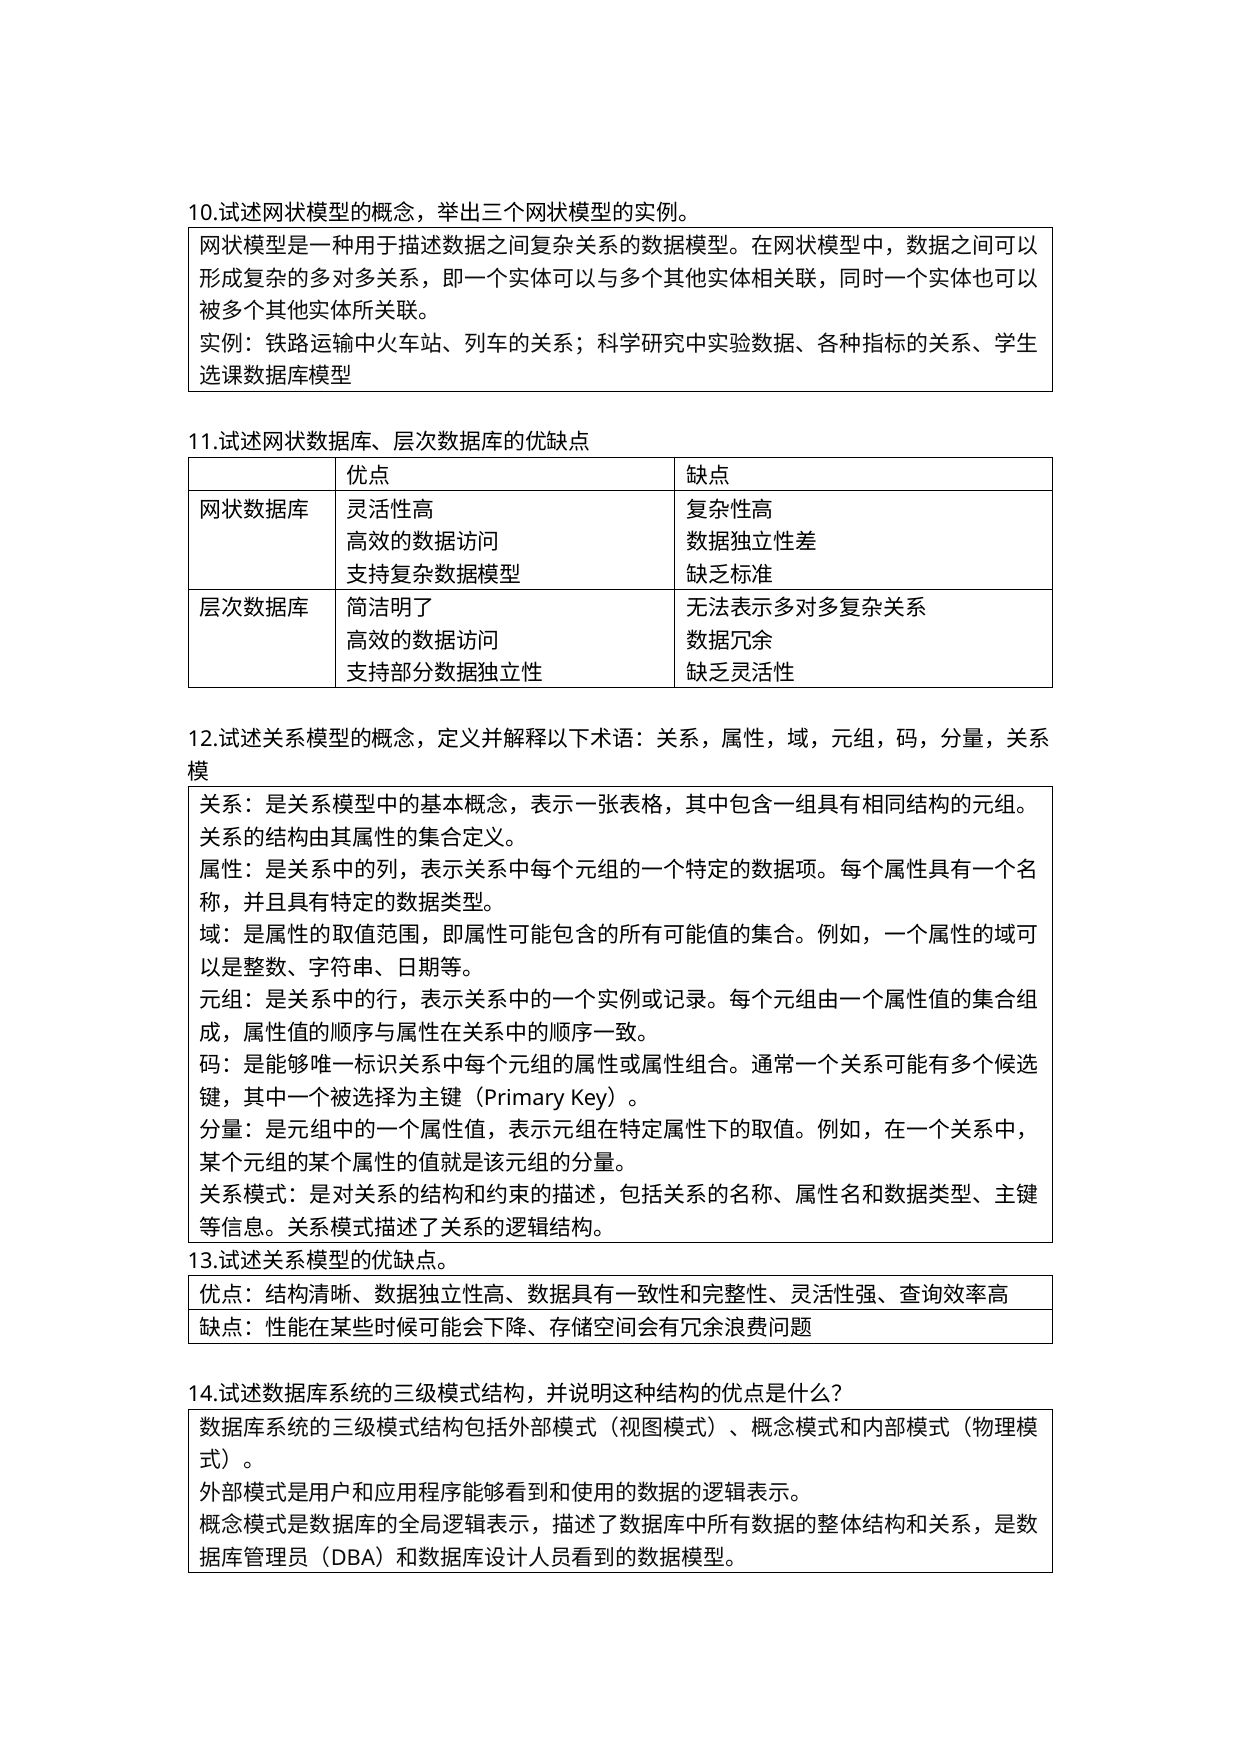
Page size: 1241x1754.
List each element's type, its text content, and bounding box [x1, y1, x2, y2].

text 13.试述关系模型的优缺点。 [187, 1243, 1053, 1275]
table_header 关系：是关系模型中的基本概念，表示一张表格，其中包含一组具有相同结构的元组。关系的结构由其属性的集合定义。 属性：是关系中的列，表示关系中每个元组的一个特定的数据项。每个属性具有一个名称，并且具有特定的数据类型。 域：是属性的取值范围，即属性可能包含的所有可能值的集合。例如，一个属性的域可以是整数、字符串、日期等。 元组：是关系中的行，表示关系中的一个实例或记录。每个元组由一个属性值的集合组成，属性值的顺序与属性在关系中的顺序一致。 码：是能够唯一标识关系中每个元组的属性或属性组合。通常一个关系可能有多个候选键，其中一个被选择为主键（Primary Key）。 分量：是元组中的一个属性值，表示元组在特定属性下的取值。例如，在一个关系中，某个元组的某个属性的值就是该元组的分量。 关系模式：是对关系的结构和约束的描述，包括关系的名称、属性名和数据类型、主键等信息。关系模式描述了关系的逻辑结构。 [189, 787, 1052, 1242]
table_header 优点：结构清晰、数据独立性高、数据具有一致性和完整性、灵活性强、查询效率高 [189, 1276, 1052, 1309]
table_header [189, 1410, 1052, 1572]
table_cell 网状数据库 [189, 491, 335, 589]
text 12.试述关系模型的概念，定义并解释以下术语：关系，属性，域，元组，码，分量，关系模 [187, 721, 1053, 786]
text 11.试述网状数据库、层次数据库的优缺点 [187, 424, 1053, 457]
table_header [189, 458, 335, 490]
table_header 缺点 [675, 458, 1052, 490]
table_cell 复杂性高 数据独立性差 缺乏标准 [675, 491, 1052, 589]
table_cell 无法表示多对多复杂关系 数据冗余 缺乏灵活性 [675, 590, 1052, 687]
text 10.试述网状模型的概念，举出三个网状模型的实例。 [187, 194, 1053, 227]
text 14.试述数据库系统的三级模式结构，并说明这种结构的优点是什么？ [187, 1376, 1053, 1408]
table_cell 缺点：性能在某些时候可能会下降、存储空间会有冗余浪费问题 [189, 1310, 1052, 1342]
table_header 网状模型是一种用于描述数据之间复杂关系的数据模型。在网状模型中，数据之间可以形成复杂的多对多关系，即一个实体可以与多个其他实体相关联，同时一个实体也可以被多个其他实体所关联。 实例：铁路运输中火车站、列车的关系；科学研究中实验数据、各种指标的关系、学生选课数据库模型 [189, 228, 1052, 391]
table_header 优点 [336, 458, 674, 490]
table_cell 简洁明了 高效的数据访问 支持部分数据独立性 [336, 590, 674, 687]
table_cell 灵活性高 高效的数据访问 支持复杂数据模型 [336, 491, 674, 589]
table_cell 层次数据库 [189, 590, 335, 687]
